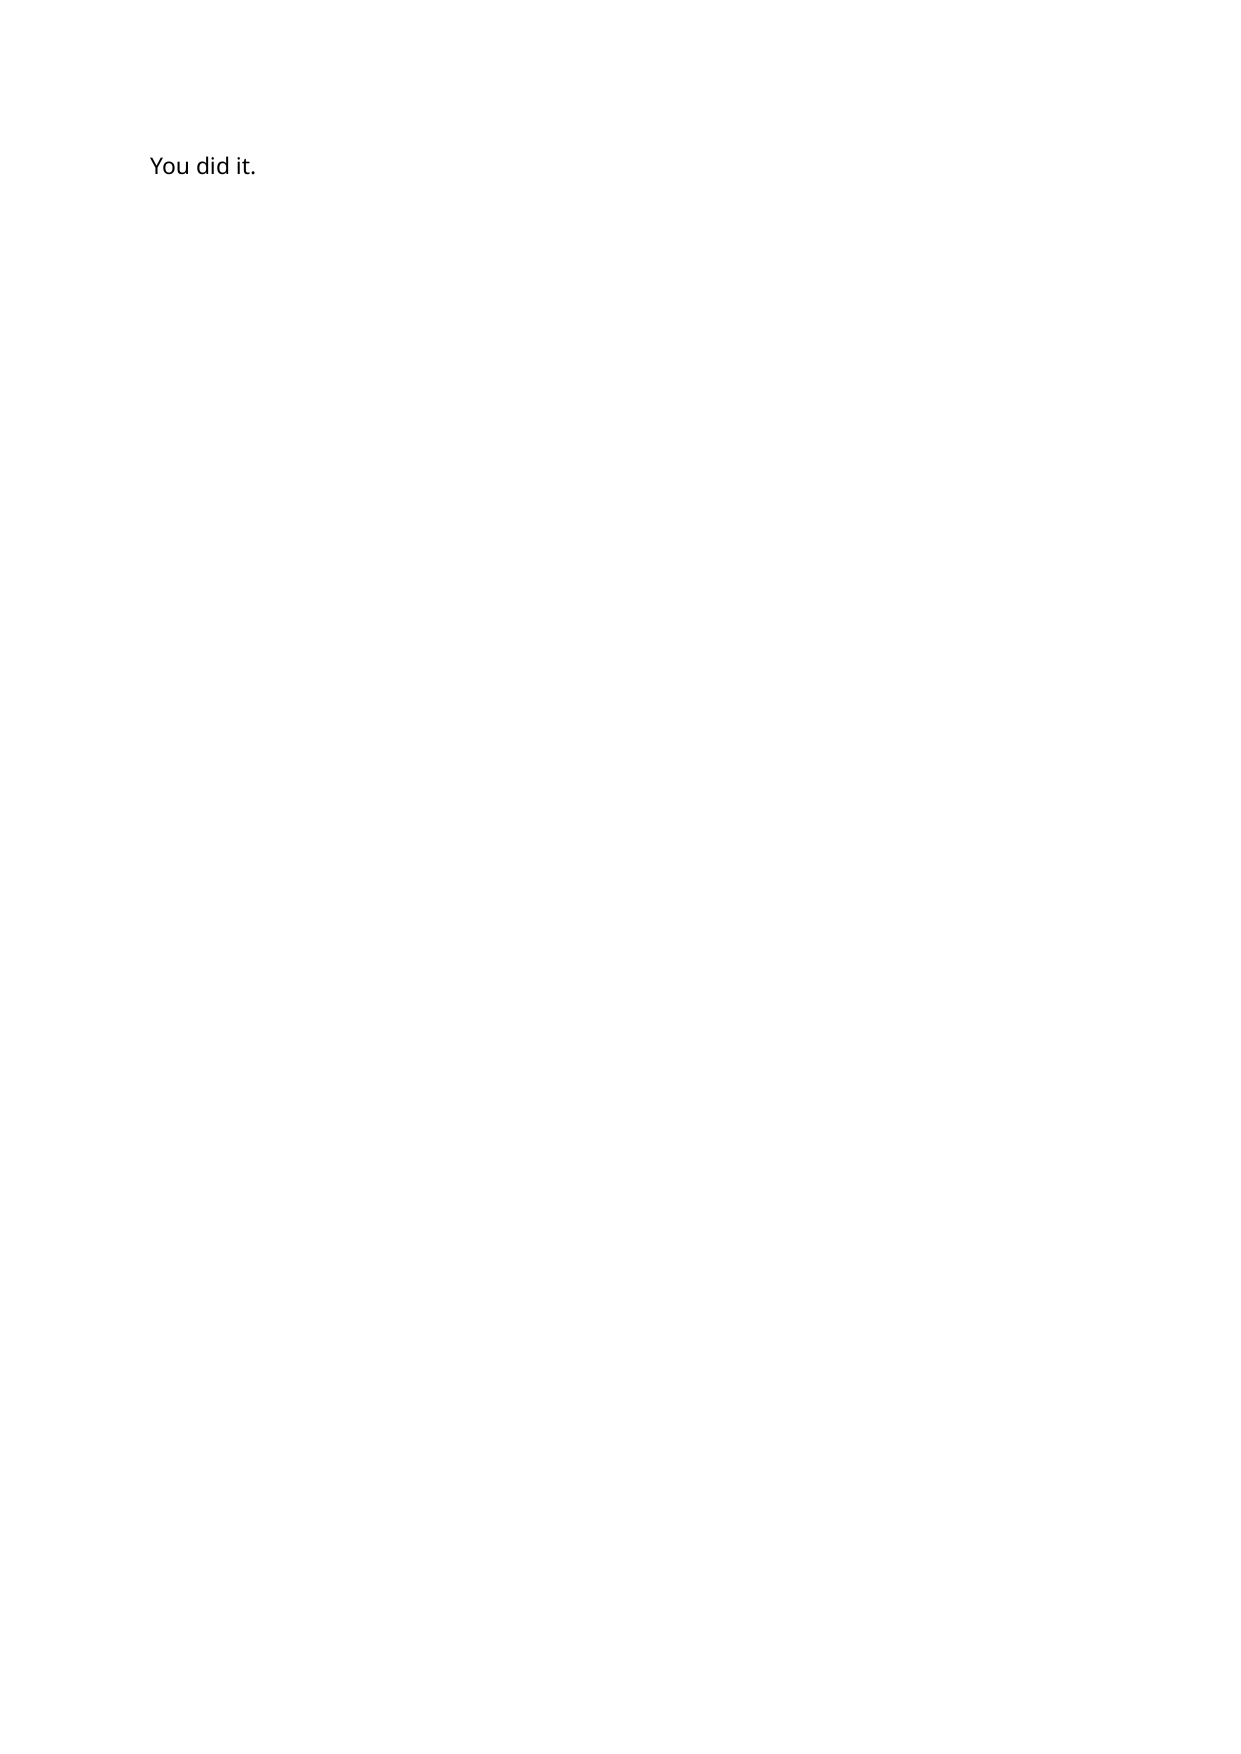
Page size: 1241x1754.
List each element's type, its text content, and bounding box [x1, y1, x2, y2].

text You did it. [150, 150, 1090, 181]
